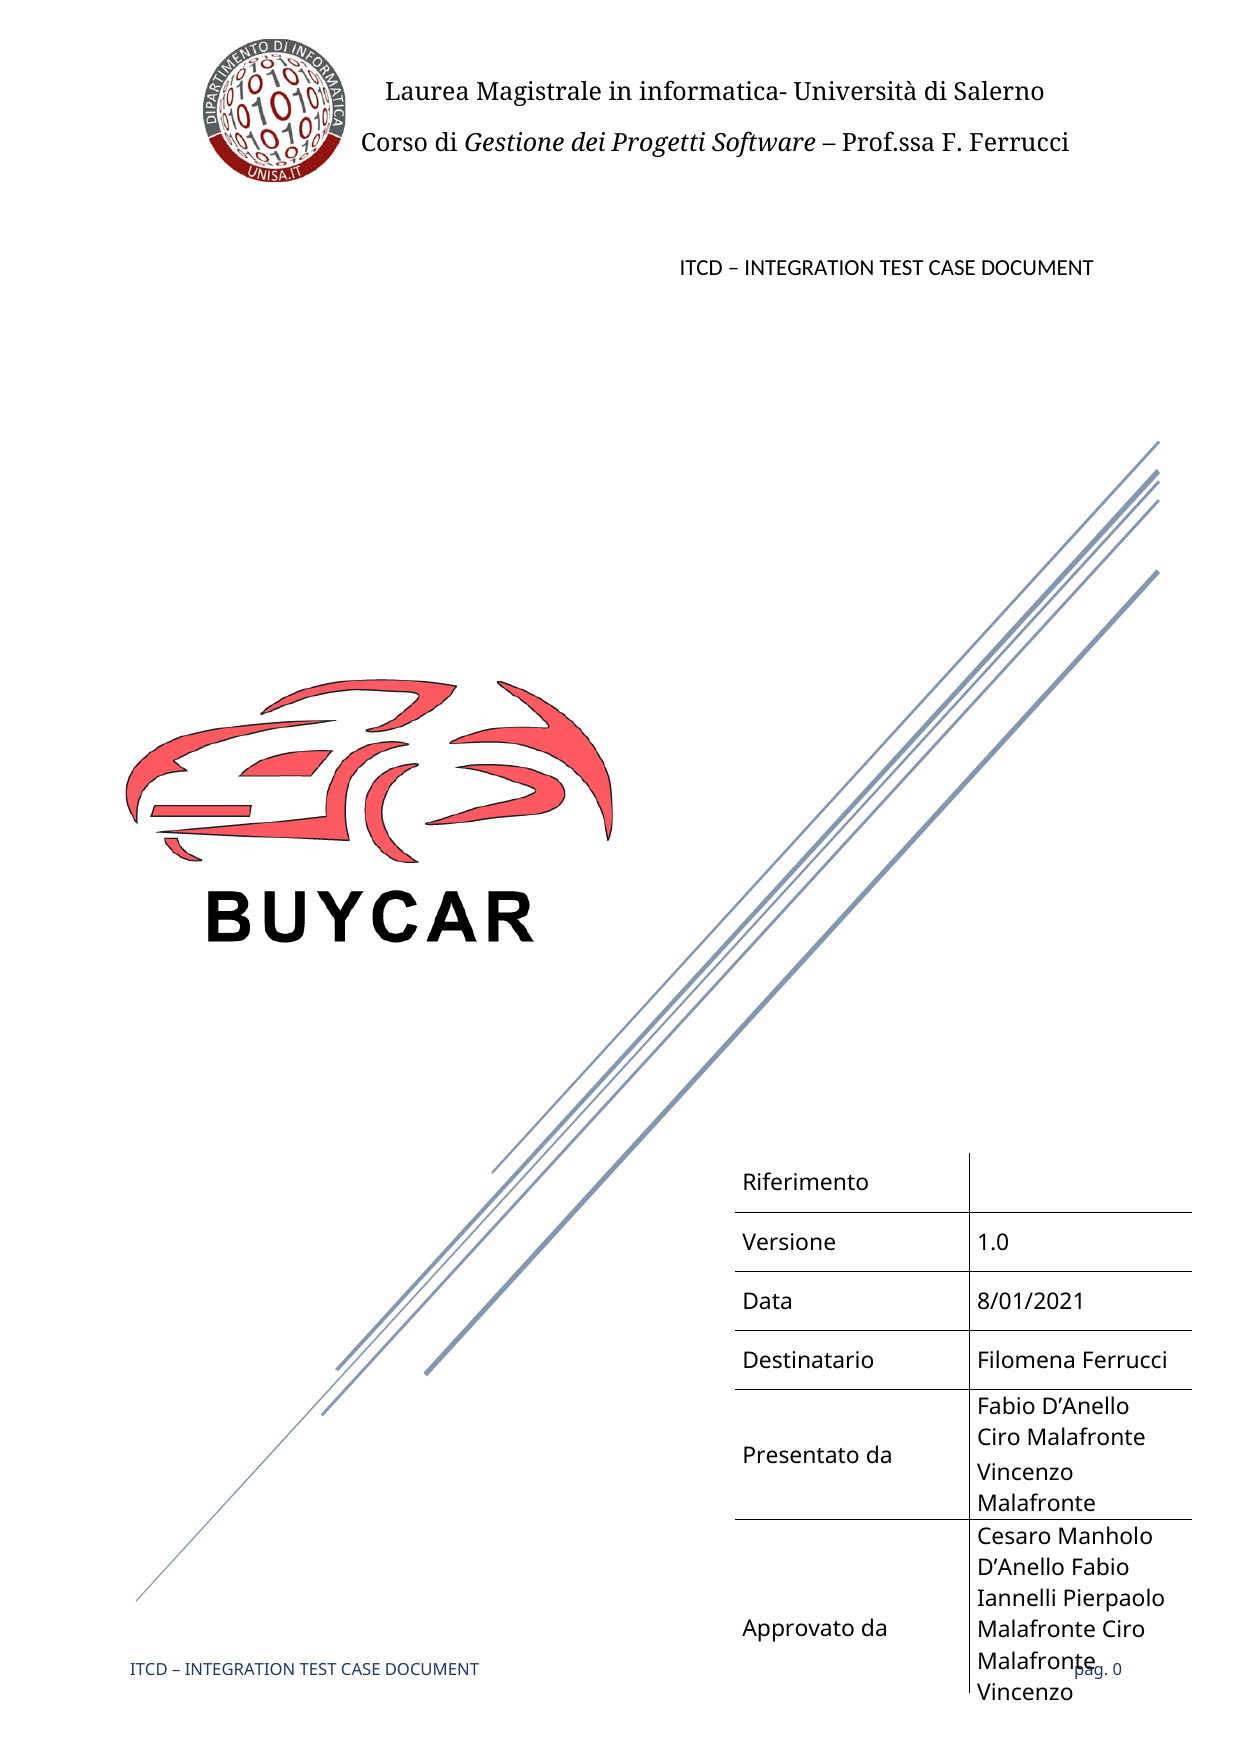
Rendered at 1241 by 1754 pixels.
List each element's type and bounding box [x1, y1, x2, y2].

picture [118, 555, 620, 1058]
picture [203, 39, 346, 182]
